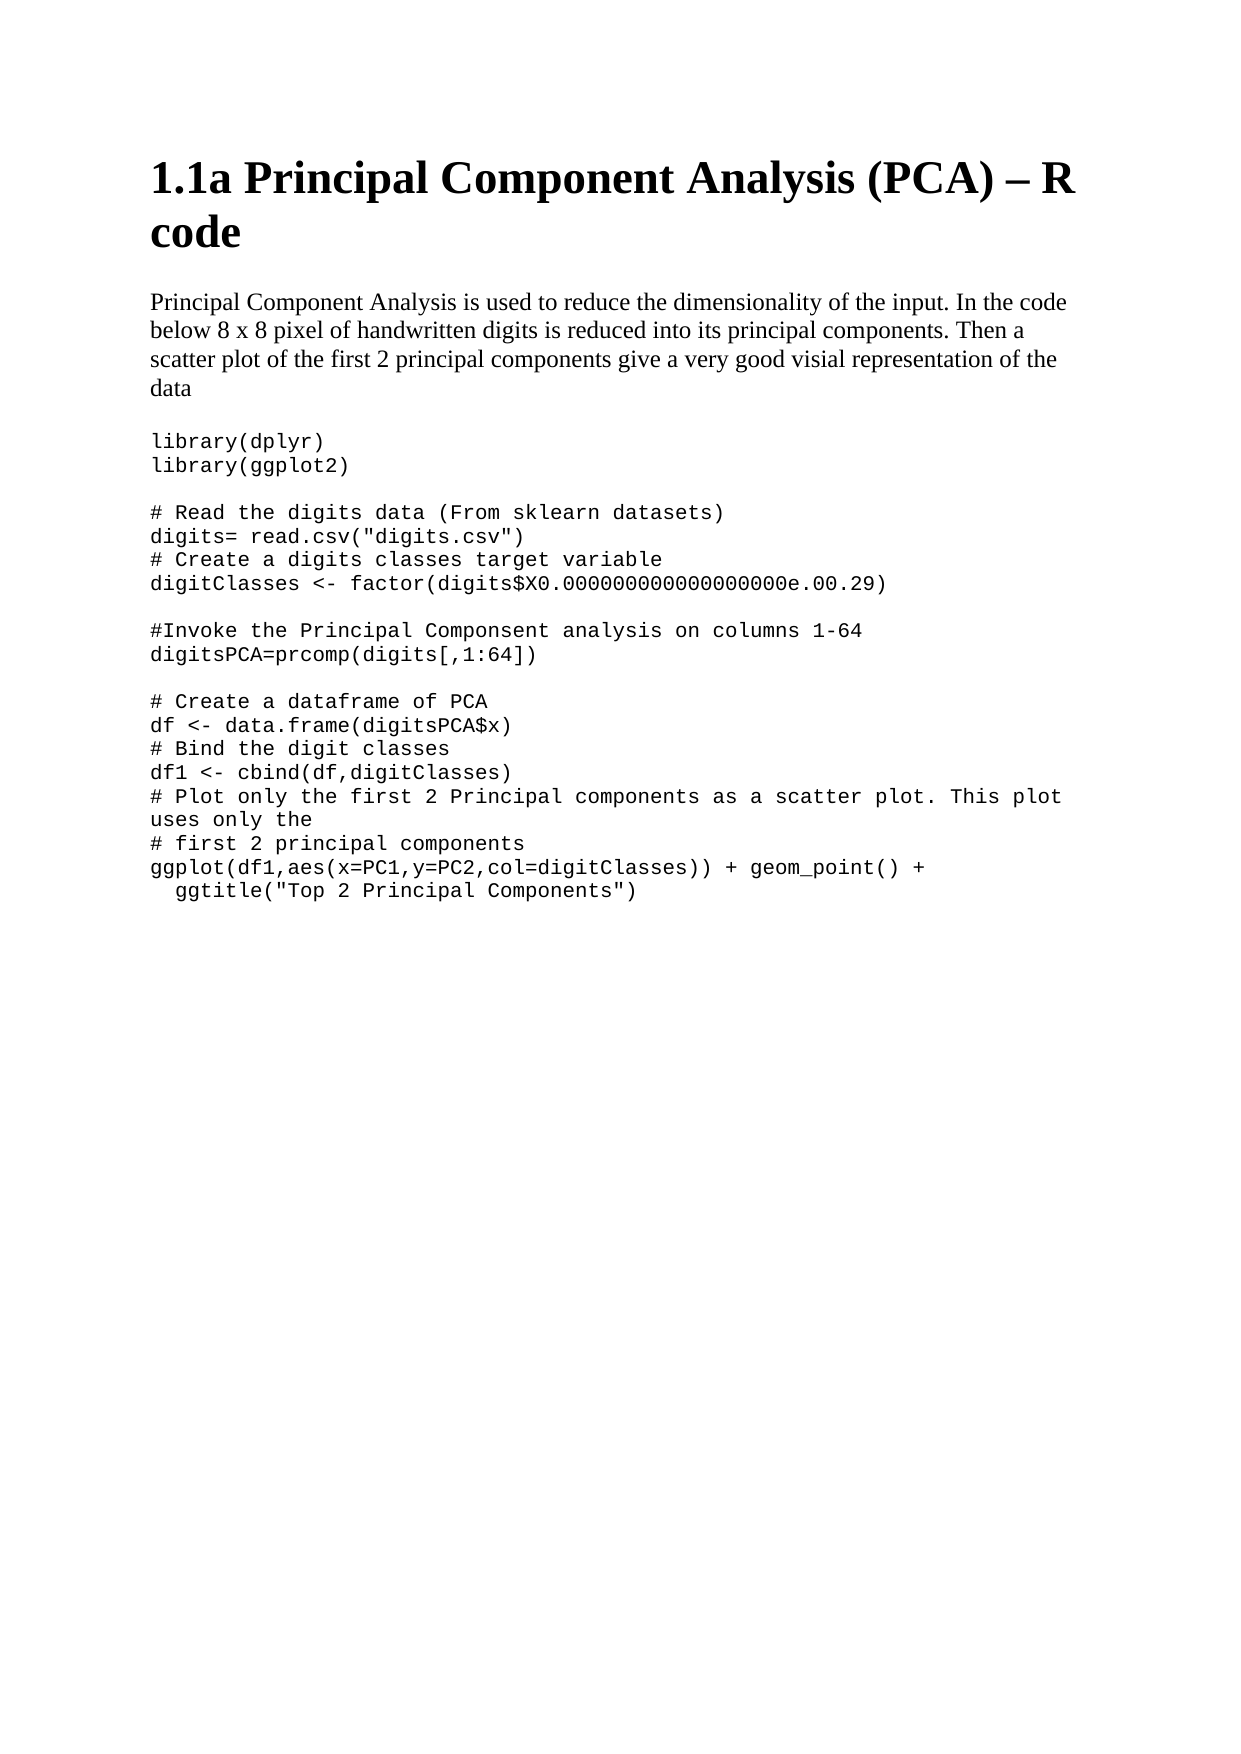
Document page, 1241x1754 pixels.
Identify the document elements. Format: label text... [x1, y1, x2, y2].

text Principal Component Analysis is used to reduce the dimensionality of the input. In the code below 8 x 8 pixel of handwritten digits is reduced into its principal components. Then a scatter plot of the first 2 principal components give a very good visial representation of the data [150, 287, 1090, 402]
text digitsPCA=prcomp(digits[,1:64]) [150, 644, 1090, 667]
text # Read the digits data (From sklearn datasets) [150, 502, 1090, 526]
text library(dplyr) [150, 431, 1090, 455]
text # Plot only the first 2 Principal components as a scatter plot. This plot uses only the [150, 786, 1090, 833]
text # Bind the digit classes [150, 738, 1090, 762]
text digitClasses <- factor(digits$X0.000000000000000000e.00.29) [150, 573, 1090, 597]
text # first 2 principal components [150, 833, 1090, 857]
text # Create a dataframe of PCA [150, 691, 1090, 715]
text library(ggplot2) [150, 455, 1090, 478]
text ggtitle("Top 2 Principal Components") [150, 880, 1090, 904]
text df <- data.frame(digitsPCA$x) [150, 715, 1090, 738]
text # Create a digits classes target variable [150, 549, 1090, 573]
text ggplot(df1,aes(x=PC1,y=PC2,col=digitClasses)) + geom_point() + [150, 857, 1090, 880]
text 1.1a Principal Component Analysis (PCA) – R code [150, 150, 1090, 258]
text #Invoke the Principal Componsent analysis on columns 1-64 [150, 620, 1090, 644]
text digits= read.csv("digits.csv") [150, 526, 1090, 549]
text df1 <- cbind(df,digitClasses) [150, 762, 1090, 786]
